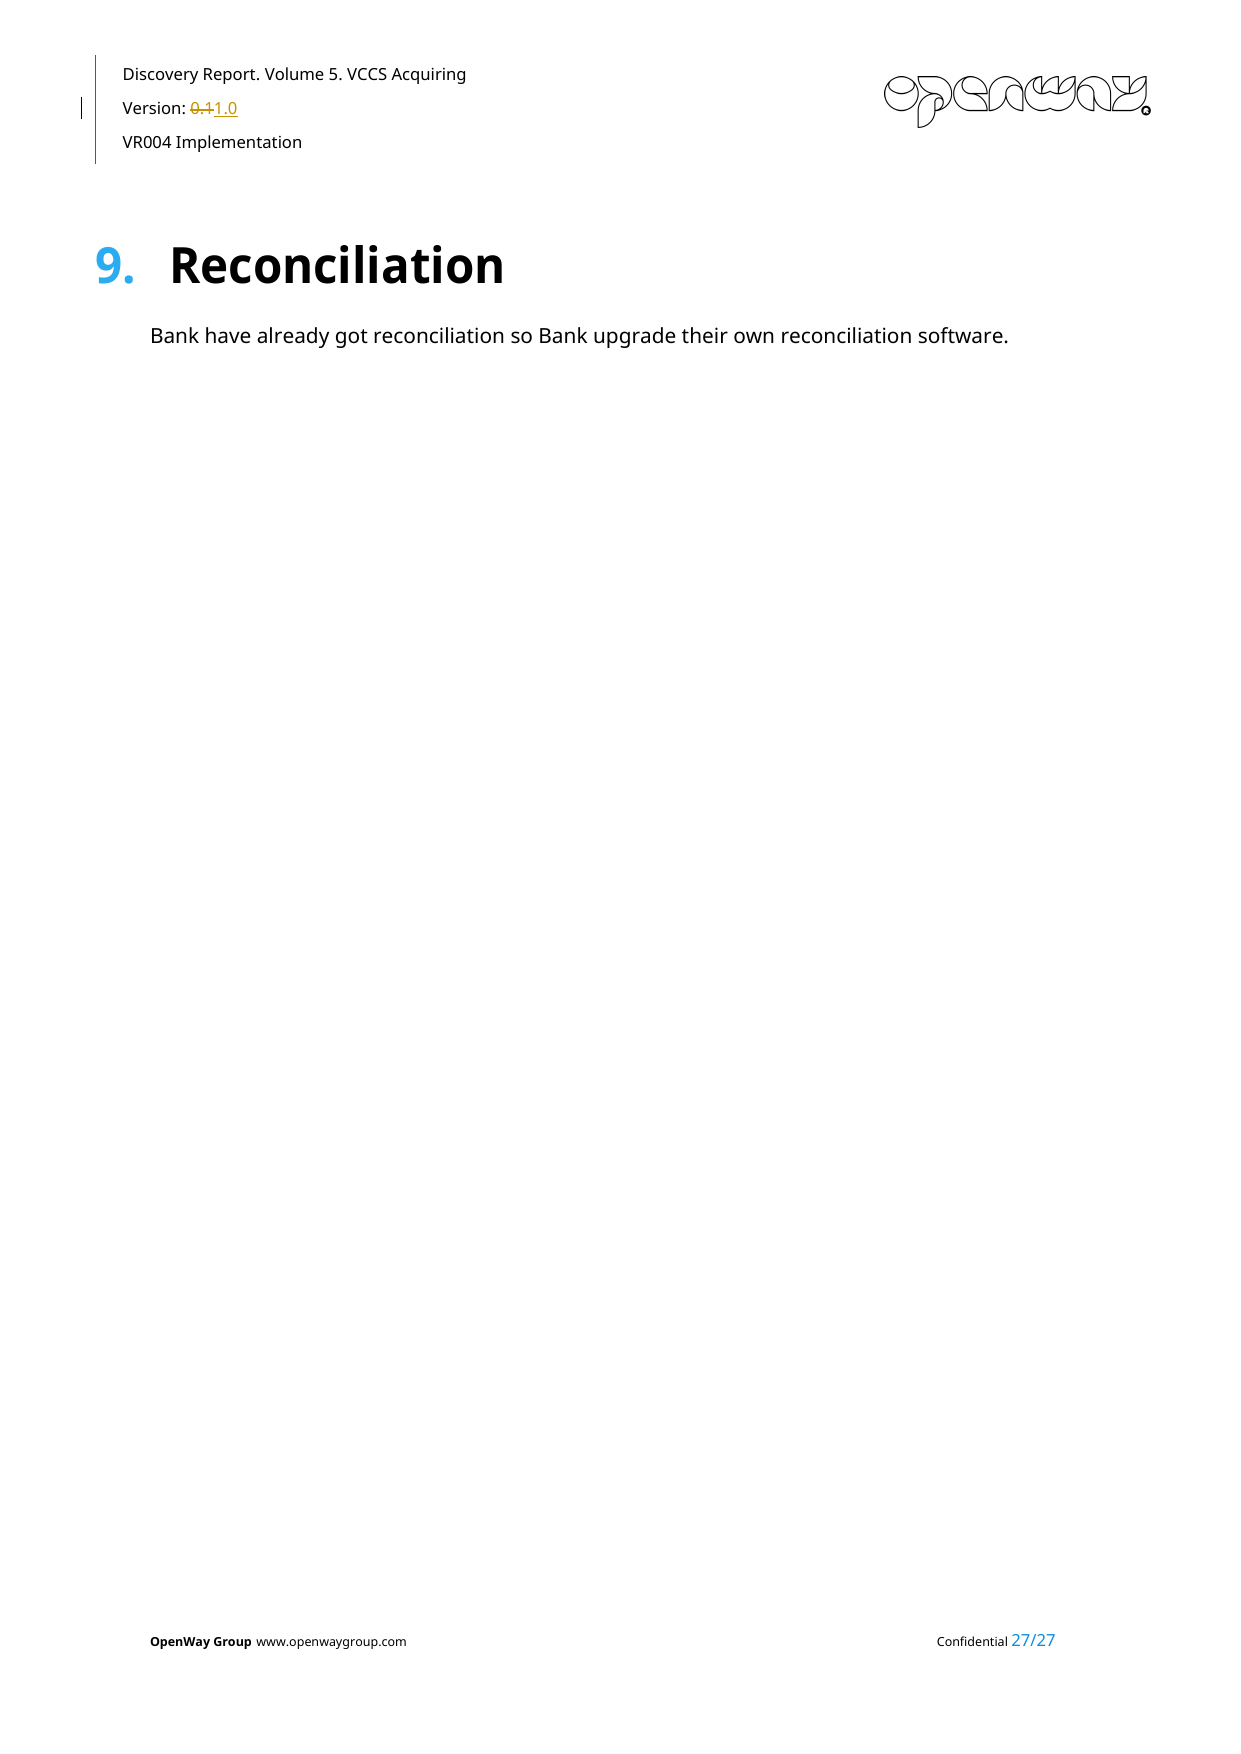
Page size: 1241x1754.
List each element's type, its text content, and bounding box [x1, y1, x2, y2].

picture [884, 76, 1151, 128]
subtitle Reconciliation [95, 240, 1152, 294]
text Bank have already got reconciliation so Bank upgrade their own reconciliation software. [150, 321, 1152, 348]
